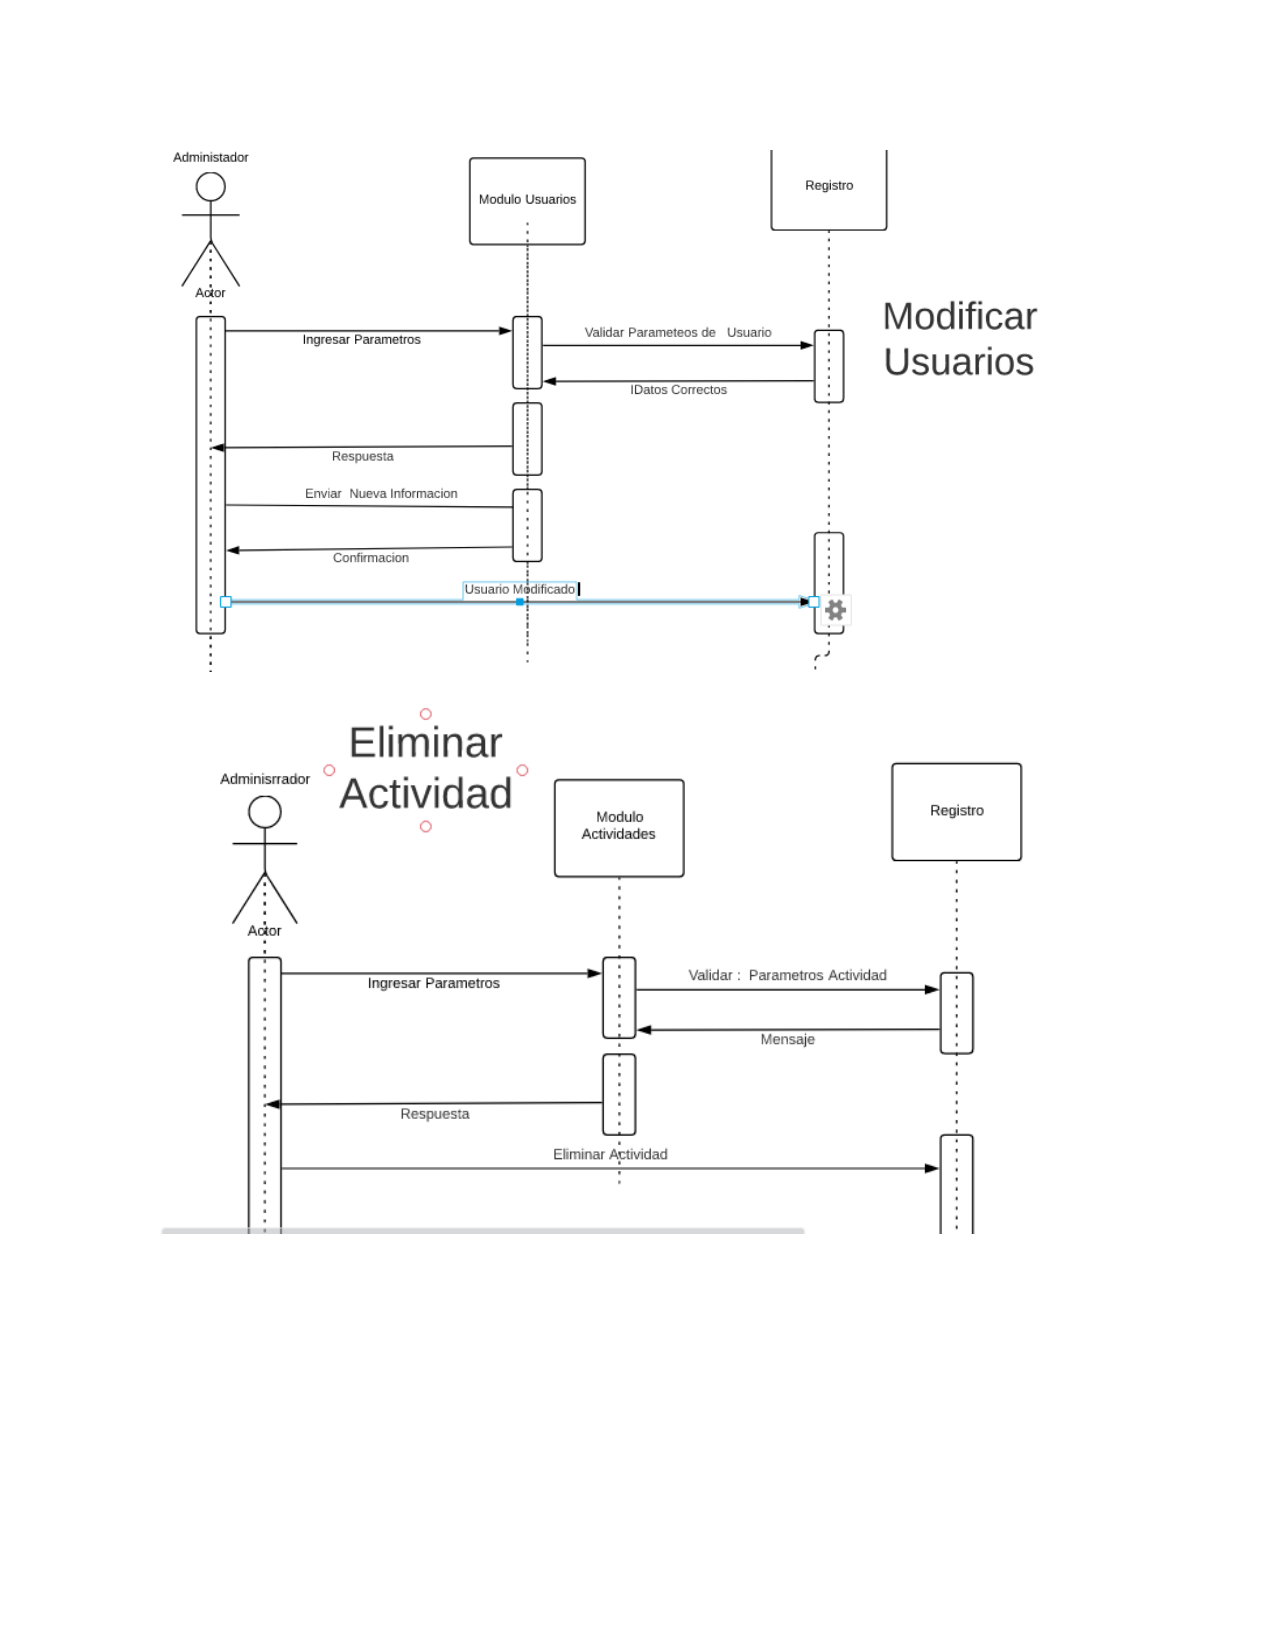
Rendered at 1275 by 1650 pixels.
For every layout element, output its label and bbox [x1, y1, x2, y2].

picture [150, 673, 1125, 1234]
picture [150, 150, 1125, 672]
